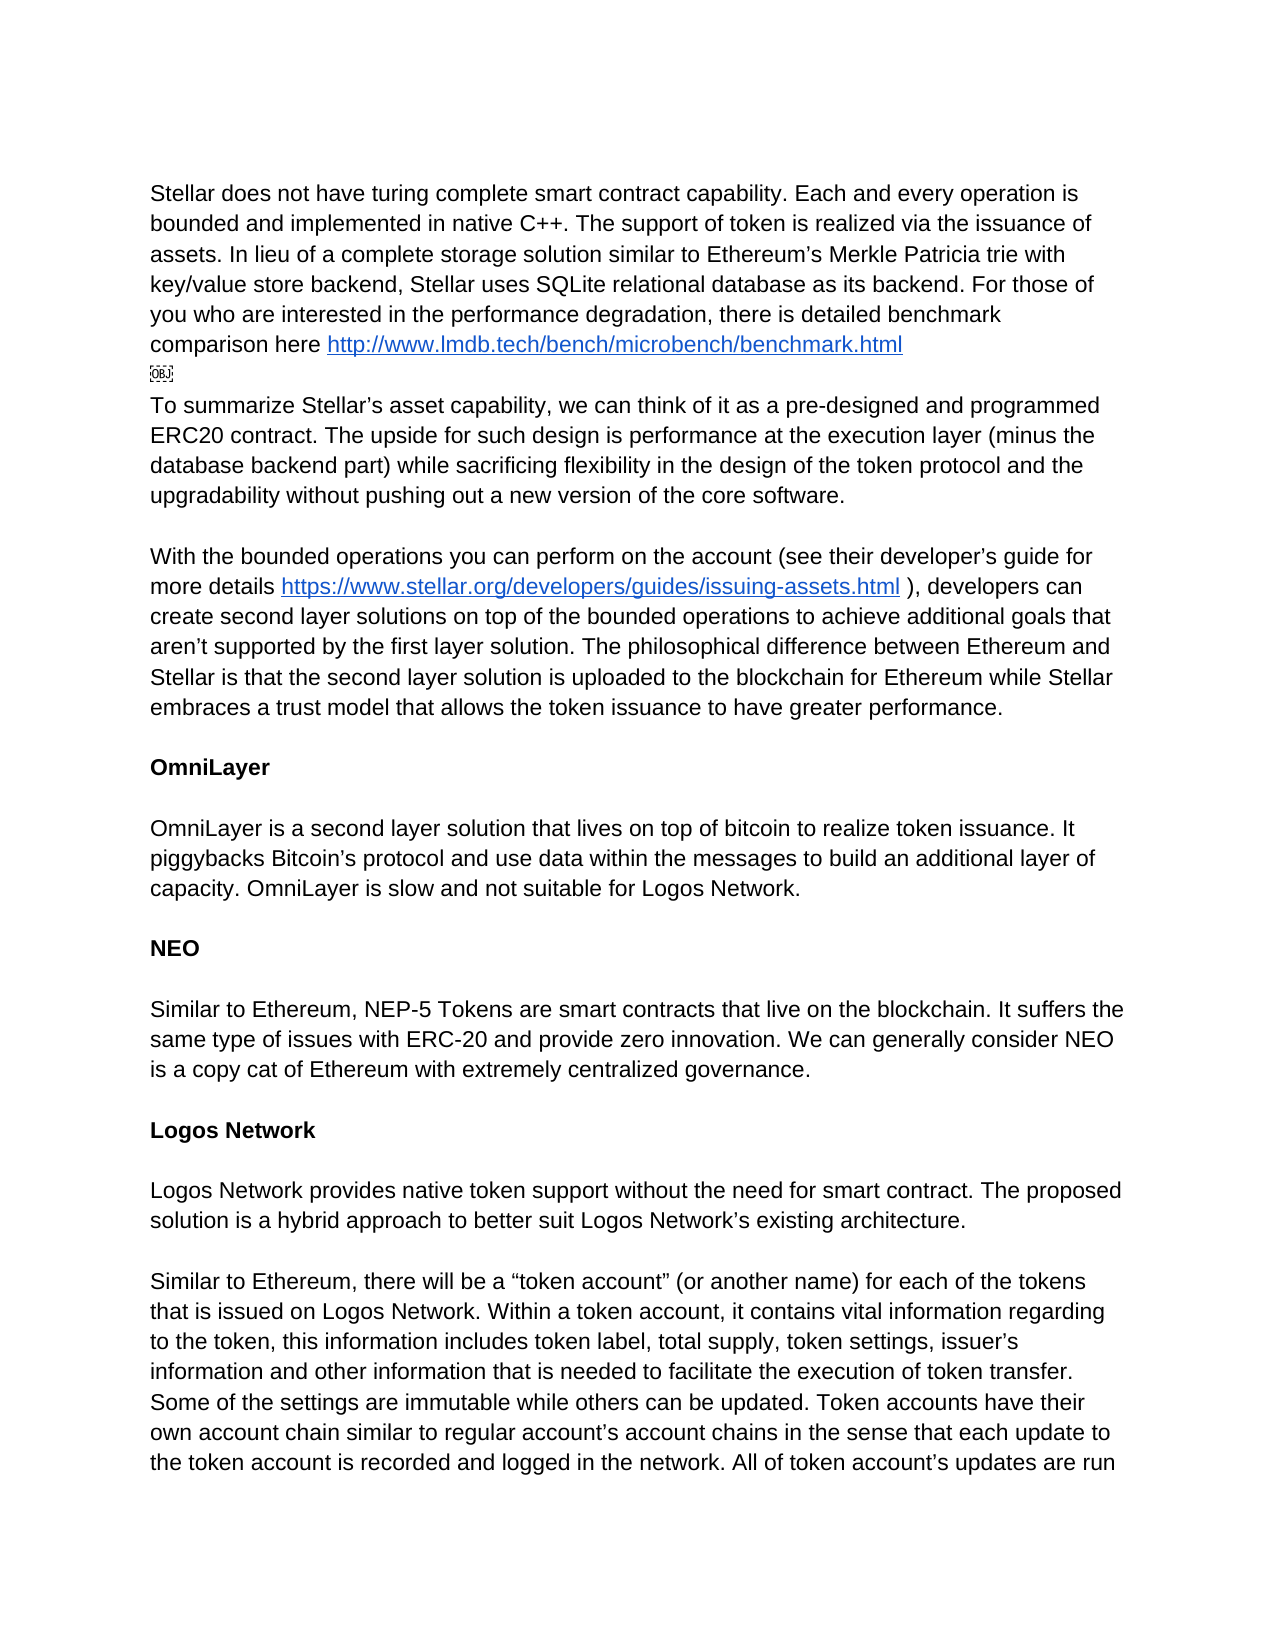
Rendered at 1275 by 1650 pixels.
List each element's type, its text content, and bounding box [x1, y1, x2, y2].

text OmniLayer is a second layer solution that lives on top of bitcoin to realize token issuance. It piggybacks Bitcoin’s protocol and use data within the messages to build an additional layer of capacity. OmniLayer is slow and not suitable for Logos Network. [150, 814, 1125, 901]
text ￼ [150, 361, 1125, 388]
text OmniLayer [150, 754, 1125, 781]
text Similar to Ethereum, NEP-5 Tokens are smart contracts that live on the blockchain. It suffers the same type of issues with ERC-20 and provide zero innovation. We can generally consider NEO is a copy cat of Ethereum with extremely centralized governance. [150, 996, 1125, 1083]
text Stellar does not have turing complete smart contract capability. Each and every operation is bounded and implemented in native C++. The support of token is realized via the issuance of assets. In lieu of a complete storage solution similar to Ethereum’s Merkle Patricia trie with key/value store backend, Stellar uses SQLite relational database as its backend. For those of you who are interested in the performance degradation, there is detailed benchmark comparison here http://www.lmdb.tech/bench/microbench/benchmark.html [150, 180, 1125, 358]
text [150, 1268, 1125, 1475]
text NEO [150, 935, 1125, 962]
text Logos Network [150, 1117, 1125, 1143]
text With the bounded operations you can perform on the account (see their developer’s guide for more details https://www.stellar.org/developers/guides/issuing-assets.html ), developers can create second layer solutions on top of the bounded operations to achieve additional goals that aren’t supported by the first layer solution. The philosophical difference between Ethereum and Stellar is that the second layer solution is uploaded to the blockchain for Ethereum while Stellar embraces a trust model that allows the token issuance to have greater performance. [150, 543, 1125, 720]
text To summarize Stellar’s asset capability, we can think of it as a pre-designed and programmed ERC20 contract. The upside for such design is performance at the execution layer (minus the database backend part) while sacrificing flexibility in the design of the token protocol and the upgradability without pushing out a new version of the core software. [150, 392, 1125, 509]
text Logos Network provides native token support without the need for smart contract. The proposed solution is a hybrid approach to better suit Logos Network’s existing architecture. [150, 1177, 1125, 1234]
